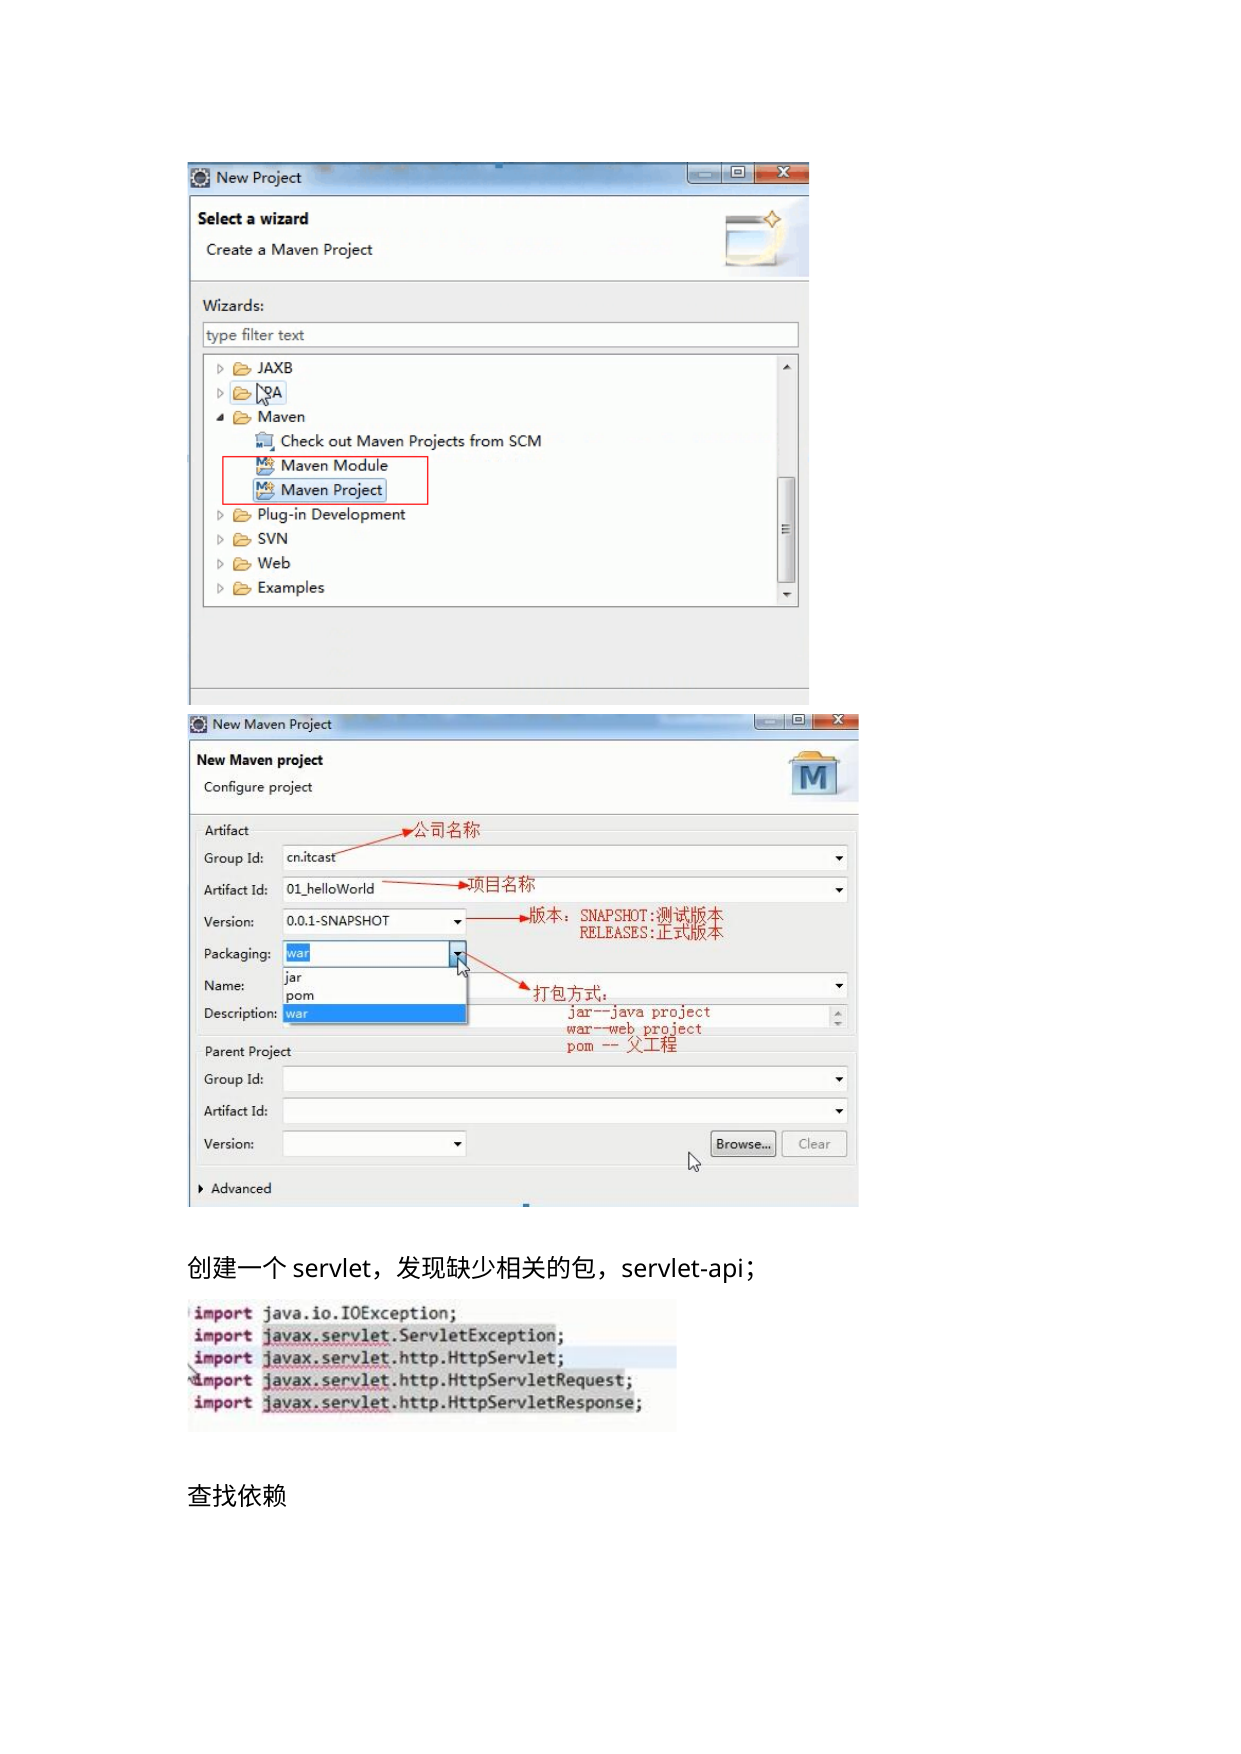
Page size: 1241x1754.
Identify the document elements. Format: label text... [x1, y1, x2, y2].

picture [187, 714, 859, 1207]
text 创建一个servlet，发现缺少相关的包，servlet-api； [187, 1234, 1053, 1299]
text 查找依赖 [187, 1462, 1053, 1527]
picture [187, 1299, 677, 1432]
picture [187, 162, 810, 705]
